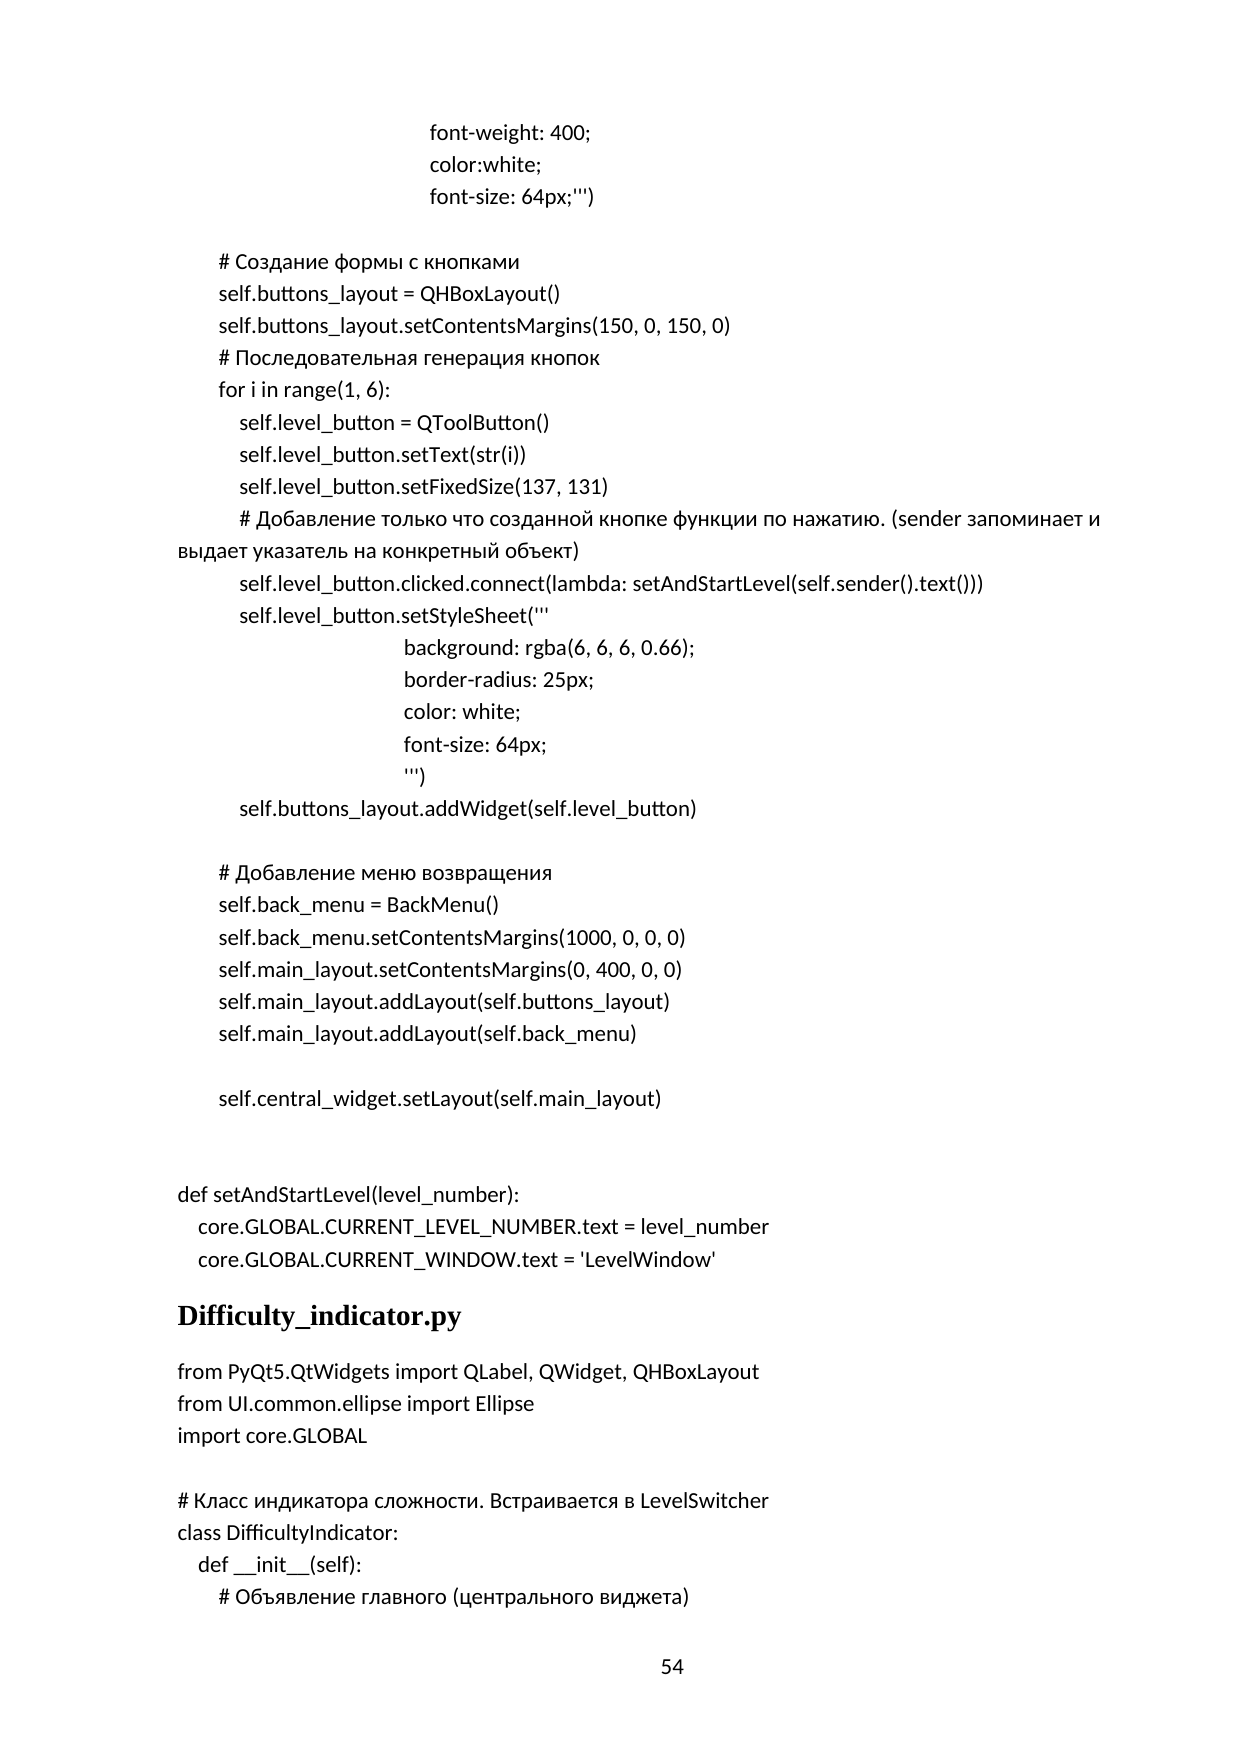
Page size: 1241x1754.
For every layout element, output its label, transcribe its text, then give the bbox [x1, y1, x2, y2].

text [177, 118, 1167, 1273]
text Difficulty_indicator.py [177, 1298, 1167, 1331]
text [177, 1357, 1167, 1610]
